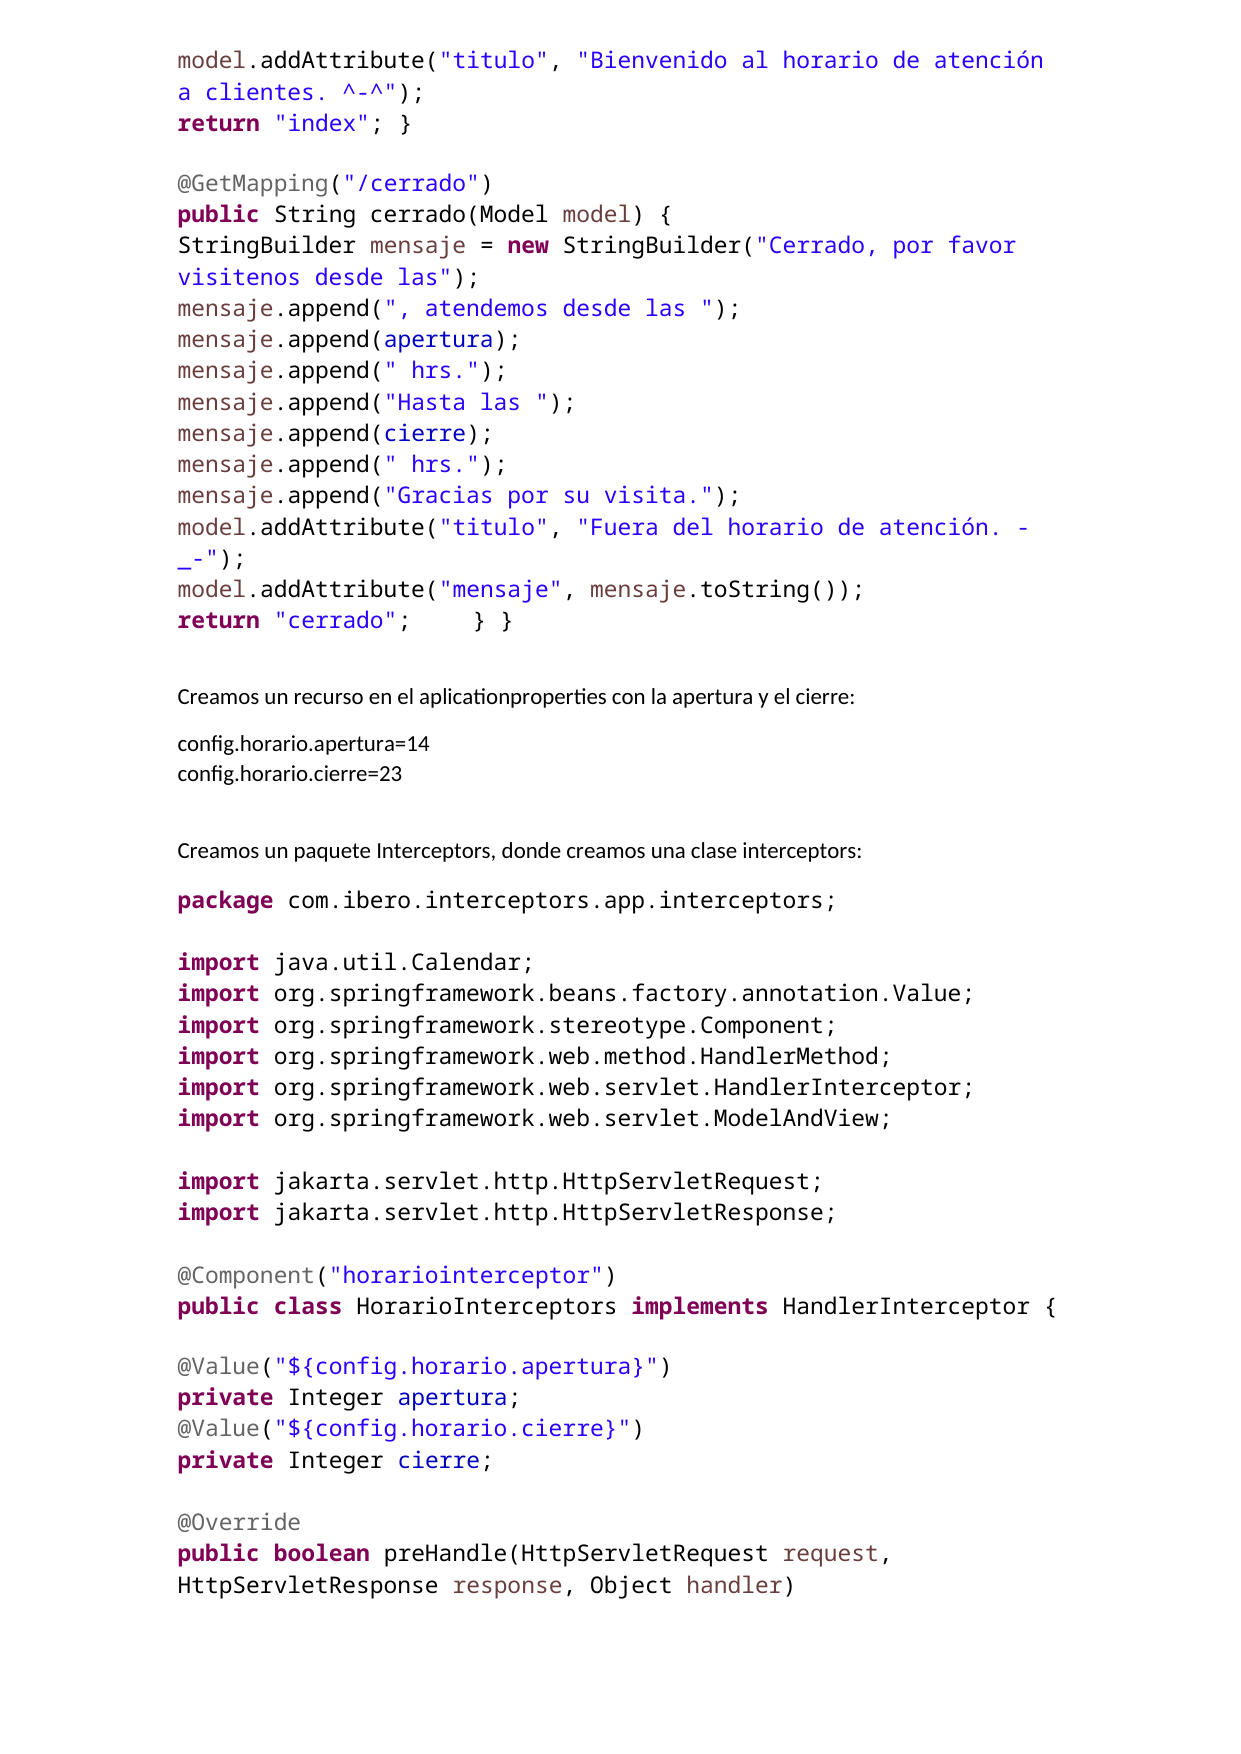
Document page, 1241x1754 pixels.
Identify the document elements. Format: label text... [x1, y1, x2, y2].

text import org.springframework.web.servlet.ModelAndView; [177, 1102, 1063, 1133]
text @Value("${config.horario.apertura}") [177, 1350, 1063, 1381]
text config.horario.cierre=23 [177, 759, 1063, 788]
text return "index"; } [177, 107, 1063, 138]
text public String cerrado(Model model) { [177, 198, 1063, 229]
text @GetMapping("/cerrado") [177, 167, 1063, 198]
text mensaje.append(" hrs."); [177, 448, 1063, 479]
text mensaje.append("Gracias por su visita."); [177, 479, 1063, 511]
text import org.springframework.web.servlet.HandlerInterceptor; [177, 1071, 1063, 1102]
text mensaje.append(", atendemos desde las "); [177, 292, 1063, 323]
text import org.springframework.web.method.HandlerMethod; [177, 1040, 1063, 1071]
text mensaje.append(cierre); [177, 417, 1063, 448]
text @Component("horariointerceptor") [177, 1258, 1063, 1290]
text public class HorarioInterceptors implements HandlerInterceptor { [177, 1290, 1063, 1321]
text Creamos un recurso en el aplicationproperties con la apertura y el cierre: [177, 682, 1063, 711]
text private Integer apertura; [177, 1381, 1063, 1412]
text public boolean preHandle(HttpServletRequest request, HttpServletResponse response, Object handler) [177, 1537, 1063, 1600]
text @Override [177, 1506, 1063, 1537]
text mensaje.append("Hasta las "); [177, 386, 1063, 417]
text model.addAttribute("titulo", "Fuera del horario de atención. -_-"); [177, 511, 1063, 573]
text StringBuilder mensaje = new StringBuilder("Cerrado, por favor visitenos desde las"); [177, 229, 1063, 292]
text mensaje.append(apertura); [177, 323, 1063, 354]
text mensaje.append(" hrs."); [177, 354, 1063, 386]
text import jakarta.servlet.http.HttpServletRequest; [177, 1165, 1063, 1196]
text model.addAttribute("mensaje", mensaje.toString()); [177, 573, 1063, 604]
text import org.springframework.beans.factory.annotation.Value; [177, 977, 1063, 1008]
text import org.springframework.stereotype.Component; [177, 1008, 1063, 1040]
text import java.util.Calendar; [177, 946, 1063, 977]
text Creamos un paquete Interceptors, donde creamos una clase interceptors: [177, 837, 1063, 865]
text model.addAttribute("titulo", "Bienvenido al horario de atención a clientes. ^-^"); [177, 44, 1063, 107]
text config.horario.apertura=14 [177, 729, 1063, 757]
text @Value("${config.horario.cierre}") [177, 1412, 1063, 1443]
text private Integer cierre; [177, 1443, 1063, 1475]
text import jakarta.servlet.http.HttpServletResponse; [177, 1196, 1063, 1227]
text return "cerrado"; } } [177, 604, 1063, 636]
text package com.ibero.interceptors.app.interceptors; [177, 883, 1063, 915]
